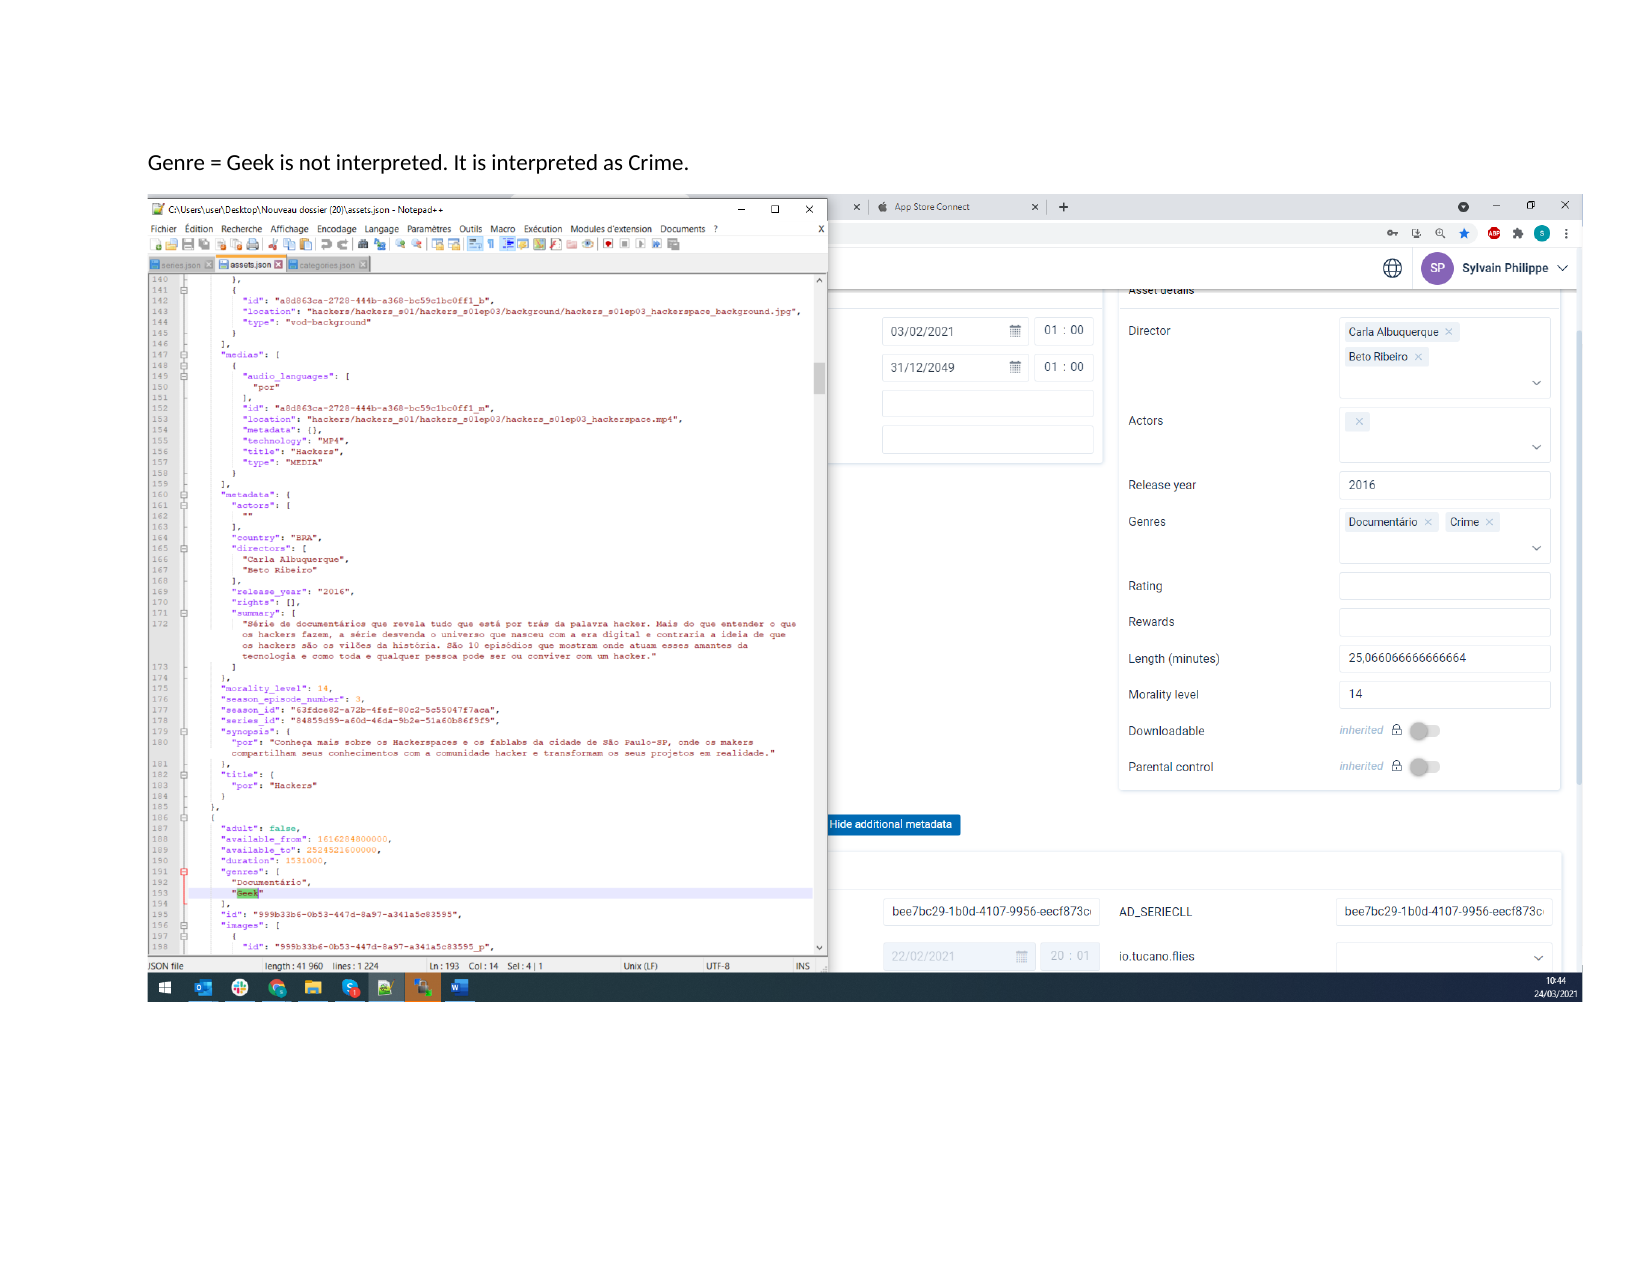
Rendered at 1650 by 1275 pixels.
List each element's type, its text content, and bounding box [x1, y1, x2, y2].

text Genre = Geek is not interpreted. It is interpreted as Crime. [148, 148, 1502, 176]
picture [147, 194, 1583, 1002]
